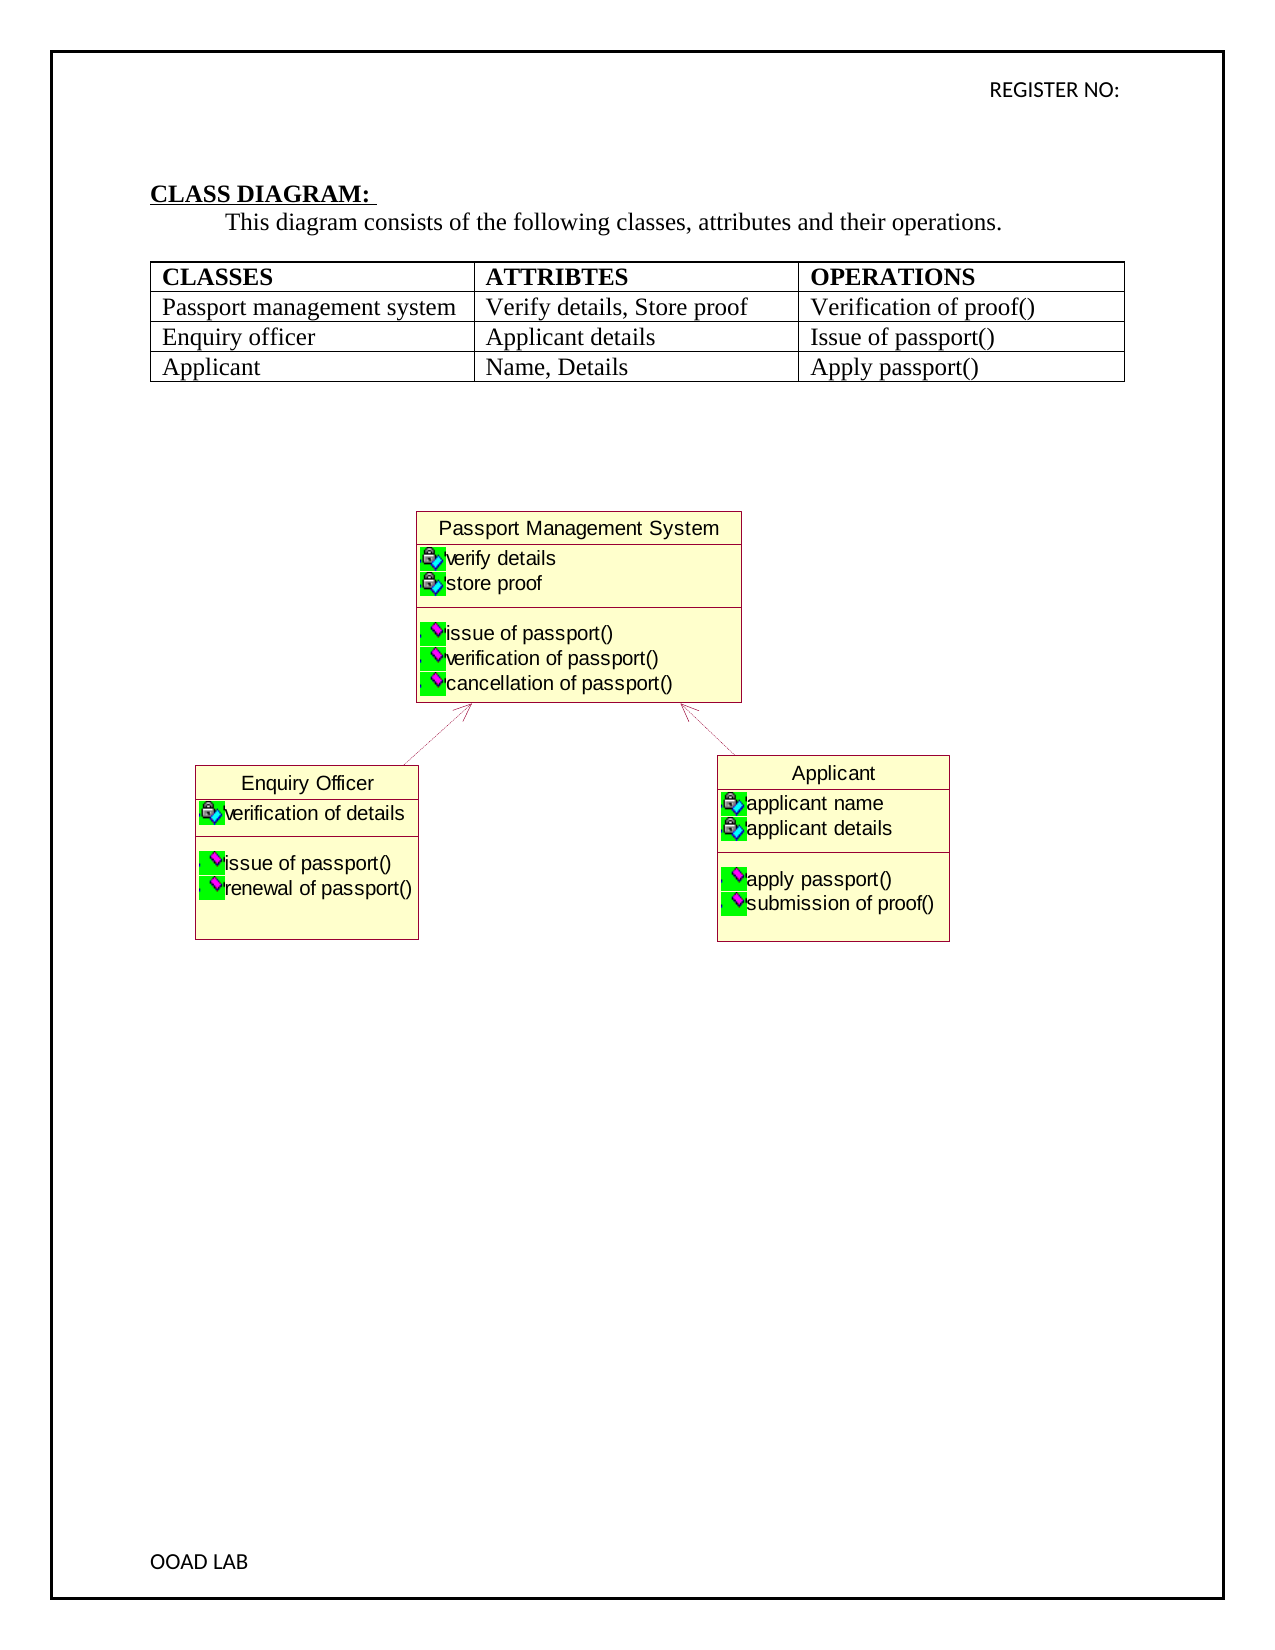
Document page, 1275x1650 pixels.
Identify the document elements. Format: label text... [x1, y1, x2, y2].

table_cell Apply passport() [799, 352, 1124, 381]
text This diagram consists of the following classes, attributes and their operations. [150, 207, 1125, 236]
table_cell Name, Details [475, 352, 798, 381]
table_cell Verify details, Store proof [475, 292, 798, 321]
text CLASS DIAGRAM: [150, 179, 1125, 207]
table_header OPERATIONS [799, 263, 1124, 291]
table_cell Applicant details [475, 322, 798, 351]
table_cell Applicant [151, 352, 474, 381]
table_cell Passport management system [151, 292, 474, 321]
table_header ATTRIBTES [475, 263, 798, 291]
table_cell Verification of proof() [799, 292, 1124, 321]
table_header CLASSES [151, 263, 474, 291]
table_cell Issue of passport() [799, 322, 1124, 351]
table_cell Enquiry officer [151, 322, 474, 351]
